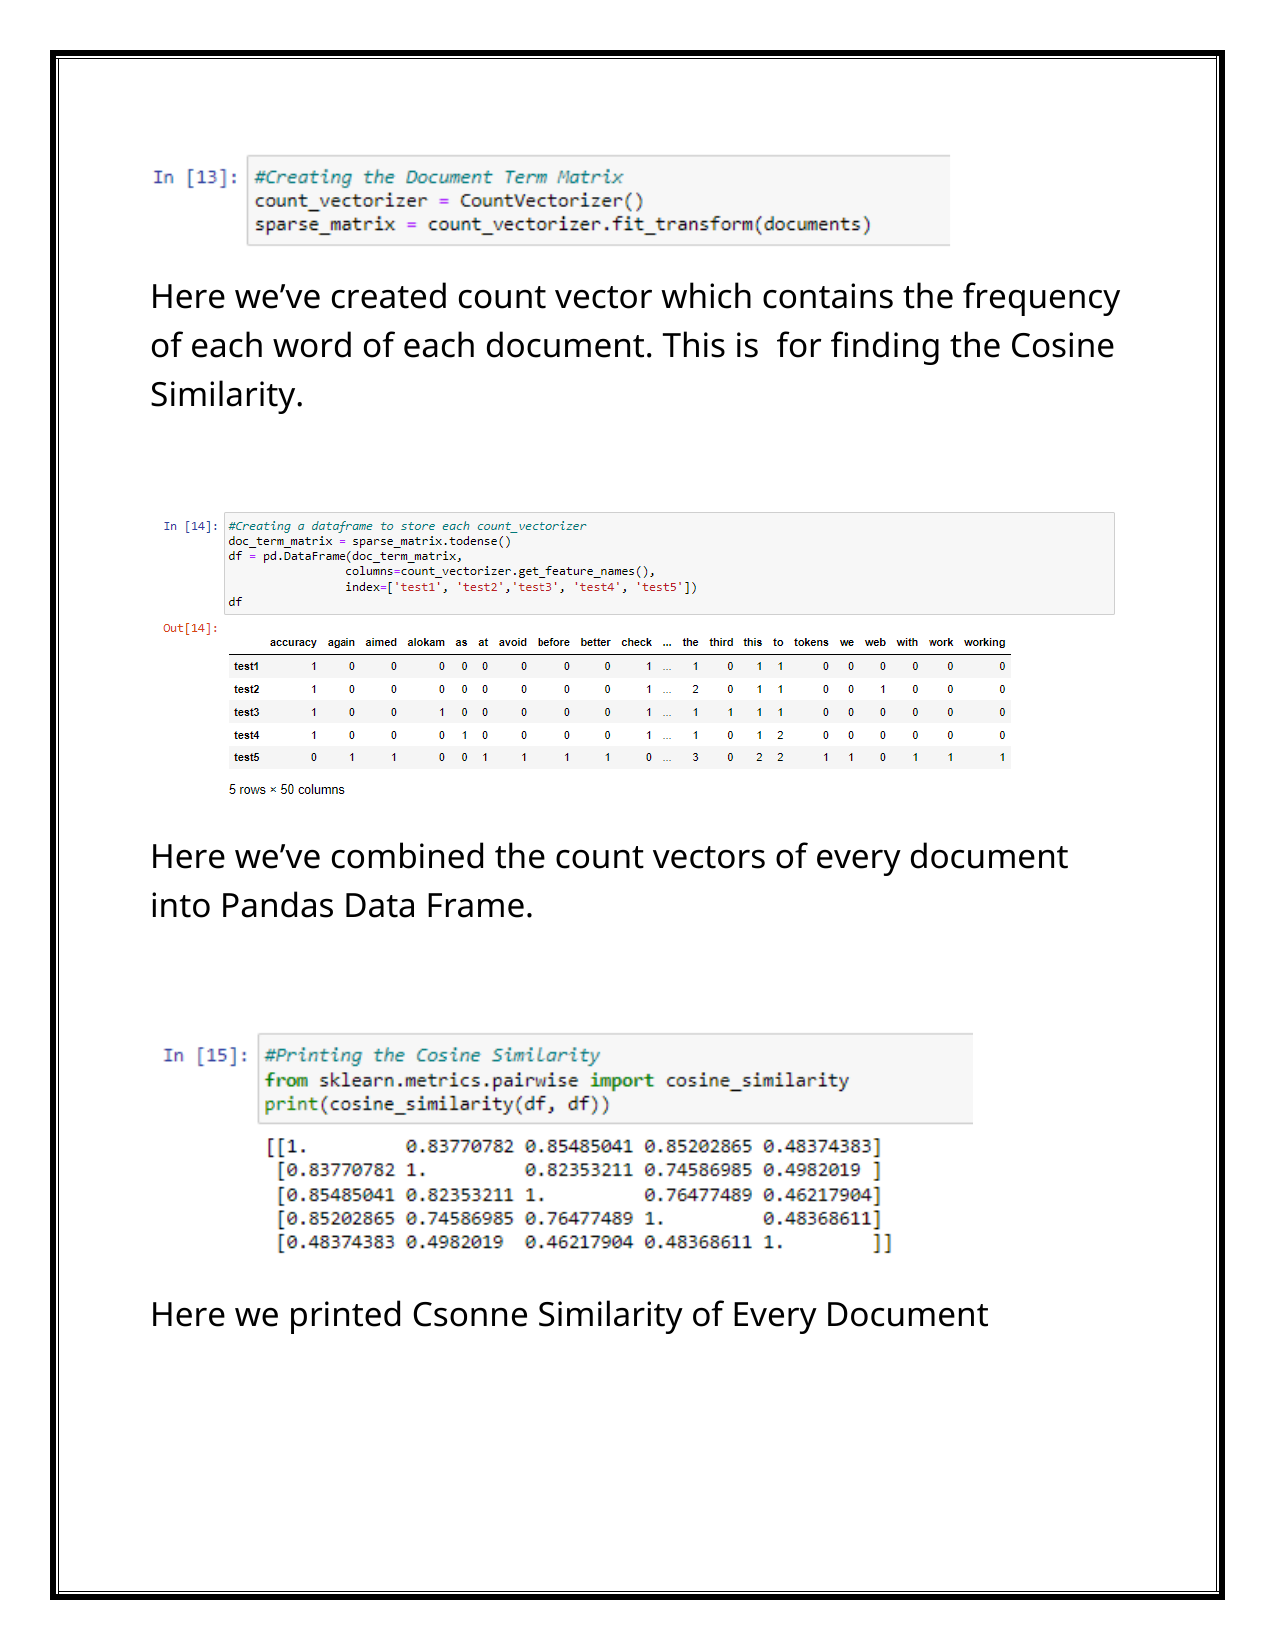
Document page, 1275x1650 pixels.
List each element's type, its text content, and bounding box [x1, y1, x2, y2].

picture [150, 1013, 973, 1272]
text Here we printed Csonne Similarity of Every Document [150, 1290, 1125, 1336]
text Here we’ve combined the count vectors of every document into Pandas Data Frame. [150, 833, 1125, 927]
text Here we’ve created count vector which contains the frequency of each word of each document. This is for finding the Cosine Similarity. [150, 273, 1125, 416]
picture [150, 150, 951, 254]
picture [150, 502, 1126, 813]
